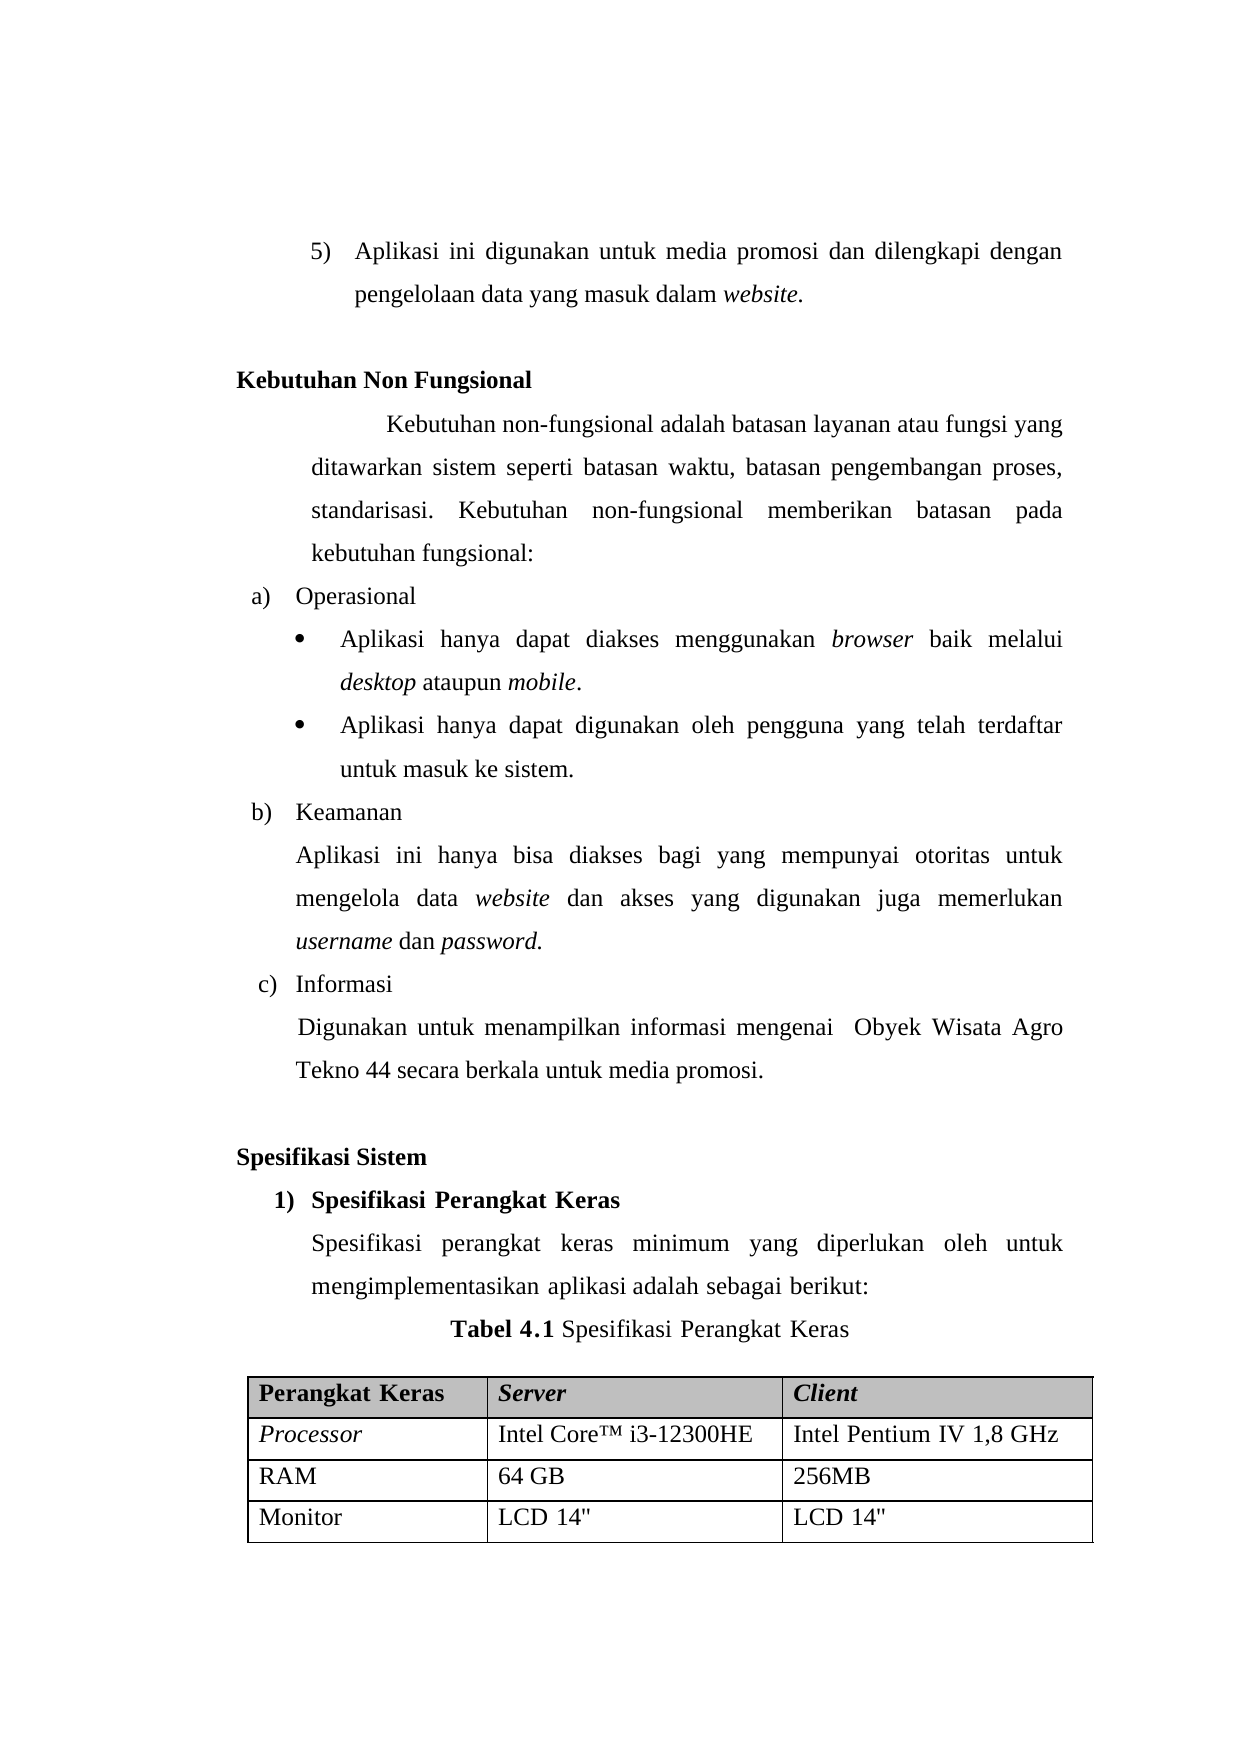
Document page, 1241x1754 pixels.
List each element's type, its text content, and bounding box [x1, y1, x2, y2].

table_cell Processor [249, 1419, 487, 1459]
text Spesifikasi perangkat keras minimum yang diperlukan oleh untuk mengimplementasikan aplikasi adalah sebagai berikut: [311, 1228, 1063, 1300]
list Informasi [258, 969, 1063, 998]
list Aplikasi hanya dapat diakses menggunakan browser baik melalui desktop ataupun mobile. [295, 624, 1063, 696]
text Kebutuhan non-fungsional adalah batasan layanan atau fungsi yang ditawarkan sistem seperti batasan waktu, batasan pengembangan proses, standarisasi. Kebutuhan non-fungsional memberikan batasan pada kebutuhan fungsional: [311, 409, 1063, 567]
list Aplikasi hanya dapat digunakan oleh pengguna yang telah terdaftar untuk masuk ke sistem. [295, 711, 1063, 782]
text Aplikasi ini hanya bisa diakses bagi yang mempunyai otoritas untuk mengelola data website dan akses yang digunakan juga memerlukan username dan password. [295, 840, 1063, 955]
list Operasional [251, 581, 1063, 610]
list Aplikasi ini digunakan untuk media promosi dan dilengkapi dengan pengelolaan data yang masuk dalam website. [310, 236, 1063, 308]
table_header Client [783, 1378, 1092, 1417]
table_cell 64 GB [488, 1461, 782, 1500]
text Digunakan untuk menampilkan informasi mengenai Obyek Wisata Agro Tekno 44 secara berkala untuk media promosi. [295, 1012, 1063, 1084]
table_header Server [488, 1378, 782, 1417]
table_cell Intel Core™ i3-12300HE [488, 1419, 782, 1459]
text Kebutuhan Non Fungsional [236, 366, 1063, 394]
table_cell RAM [249, 1461, 487, 1500]
text Spesifikasi Sistem [236, 1142, 1063, 1171]
table_cell LCD 14'' [488, 1502, 782, 1542]
list Tabel 4.1 Spesifikasi Perangkat Keras [236, 1314, 1063, 1343]
table_cell LCD 14'' [783, 1502, 1092, 1542]
table_cell 256MB [783, 1461, 1092, 1500]
list Keamanan [251, 797, 1063, 826]
list Spesifikasi Perangkat Keras [274, 1185, 1063, 1214]
table_header Perangkat Keras [249, 1378, 487, 1417]
table_cell Monitor [249, 1502, 487, 1542]
table_cell Intel Pentium IV 1,8 GHz [783, 1419, 1092, 1459]
